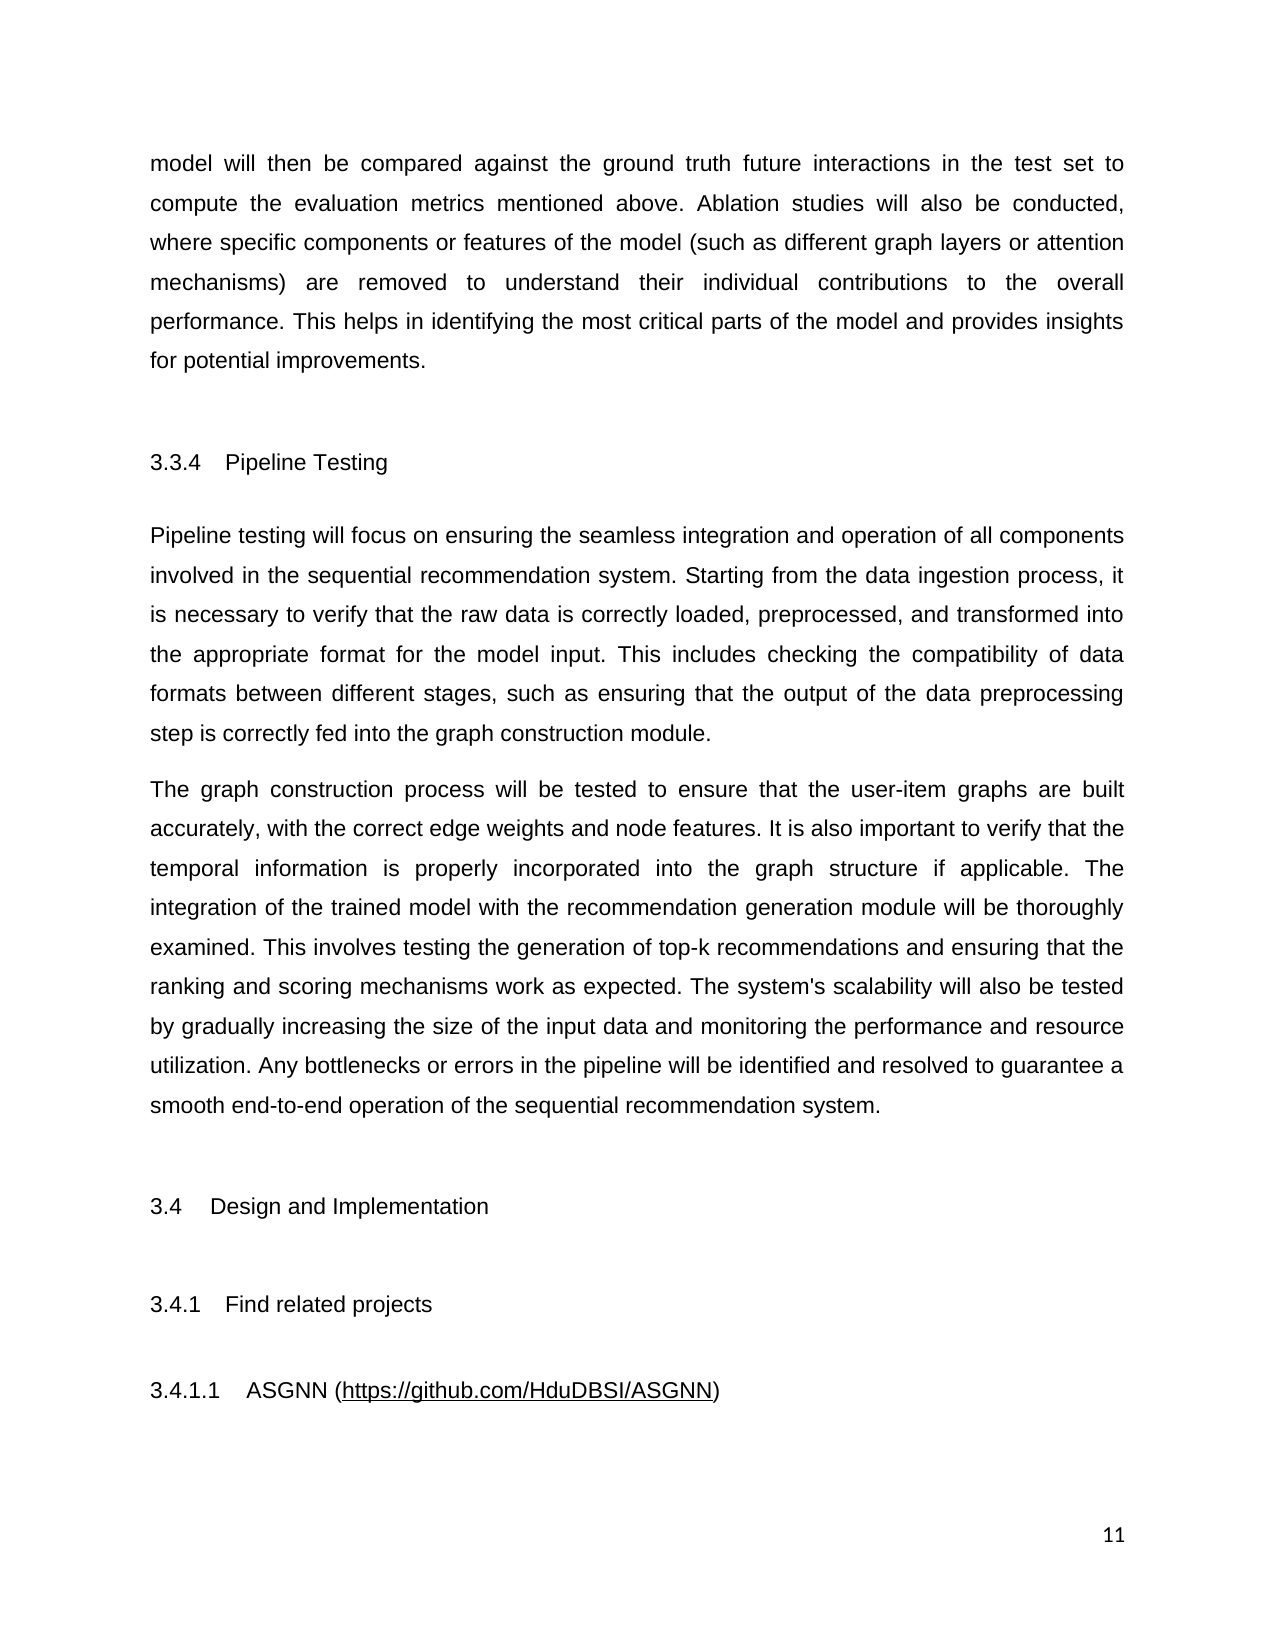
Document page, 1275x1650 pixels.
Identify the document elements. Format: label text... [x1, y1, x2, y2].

subtitle ASGNN (https://github.com/HduDBSI/ASGNN) [150, 1377, 1125, 1404]
subtitle Pipeline Testing [150, 449, 1125, 475]
text Pipeline testing will focus on ensuring the seamless integration and operation of all components involved in the sequential recommendation system. Starting from the data ingestion process, it is necessary to verify that the raw data is correctly loaded, preprocessed, and transformed into the appropriate format for the model input. This includes checking the compatibility of data formats between different stages, such as ensuring that the output of the data preprocessing step is correctly fed into the graph construction module. [150, 522, 1125, 746]
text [150, 150, 1125, 374]
subtitle Find related projects [150, 1291, 1125, 1317]
subtitle Design and Implementation [150, 1193, 1125, 1219]
text The graph construction process will be tested to ensure that the user-item graphs are built accurately, with the correct edge weights and node features. It is also important to verify that the temporal information is properly incorporated into the graph structure if applicable. The integration of the trained model with the recommendation generation module will be thoroughly examined. This involves testing the generation of top-k recommendations and ensuring that the ranking and scoring mechanisms work as expected. The system's scalability will also be tested by gradually increasing the size of the input data and monitoring the performance and resource utilization. Any bottlenecks or errors in the pipeline will be identified and resolved to guarantee a smooth end-to-end operation of the sequential recommendation system. [150, 776, 1125, 1118]
